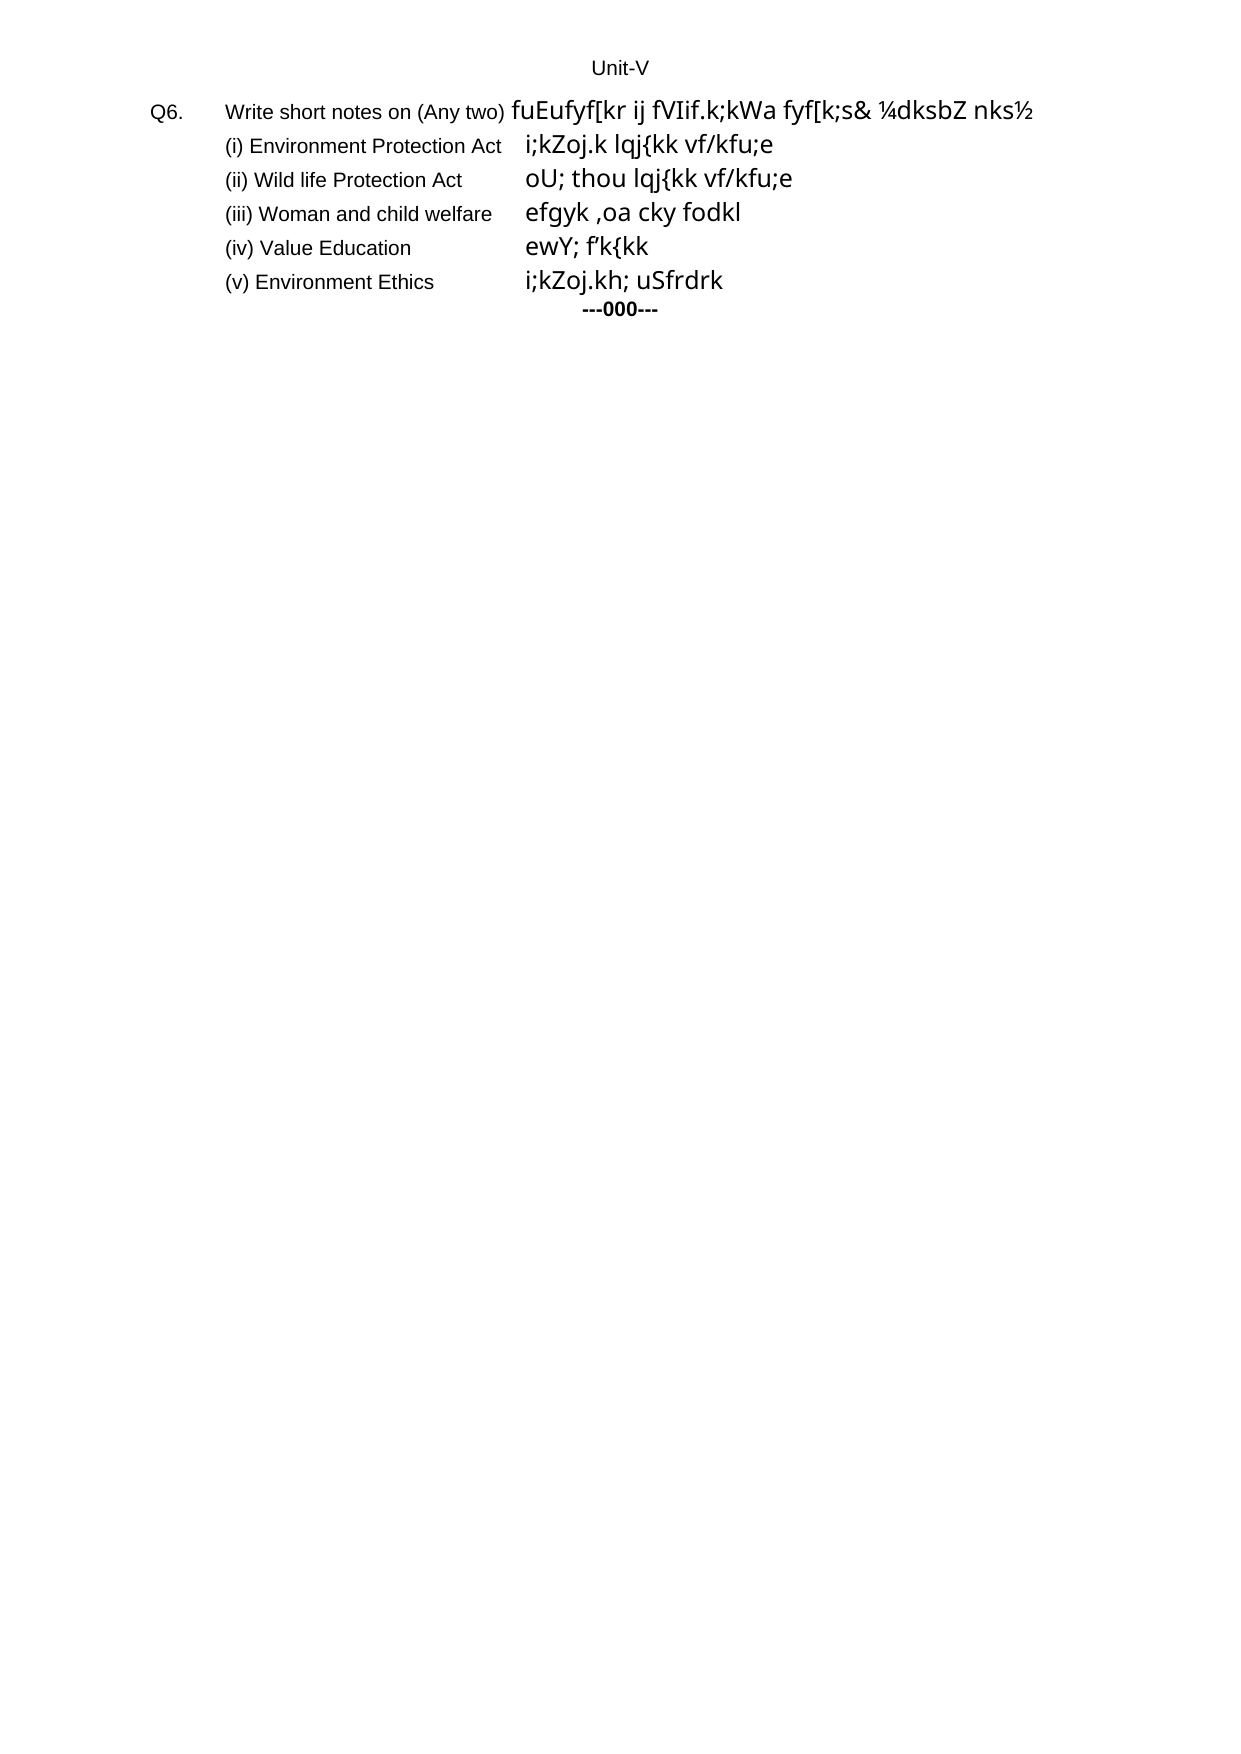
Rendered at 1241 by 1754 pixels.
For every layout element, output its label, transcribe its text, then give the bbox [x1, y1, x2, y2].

text ---000--- [150, 297, 1090, 321]
text (i) Environment Protection Act i;kZoj.k lqj{kk vf/kfu;e [150, 127, 1090, 161]
text Unit-V [150, 56, 1090, 80]
text (v) Environment Ethics i;kZoj.kh; uSfrdrk [150, 263, 1090, 297]
text (iv) Value Education ewY; f’k{kk [150, 229, 1090, 263]
text (ii) Wild life Protection Act oU; thou lqj{kk vf/kfu;e [150, 161, 1090, 195]
text Q6. Write short notes on (Any two) fuEufyf[kr ij fVIif.k;kWa fyf[k;s& ¼dksbZ nks½ [150, 93, 1090, 127]
text (iii) Woman and child welfare efgyk ,oa cky fodkl [150, 195, 1090, 229]
